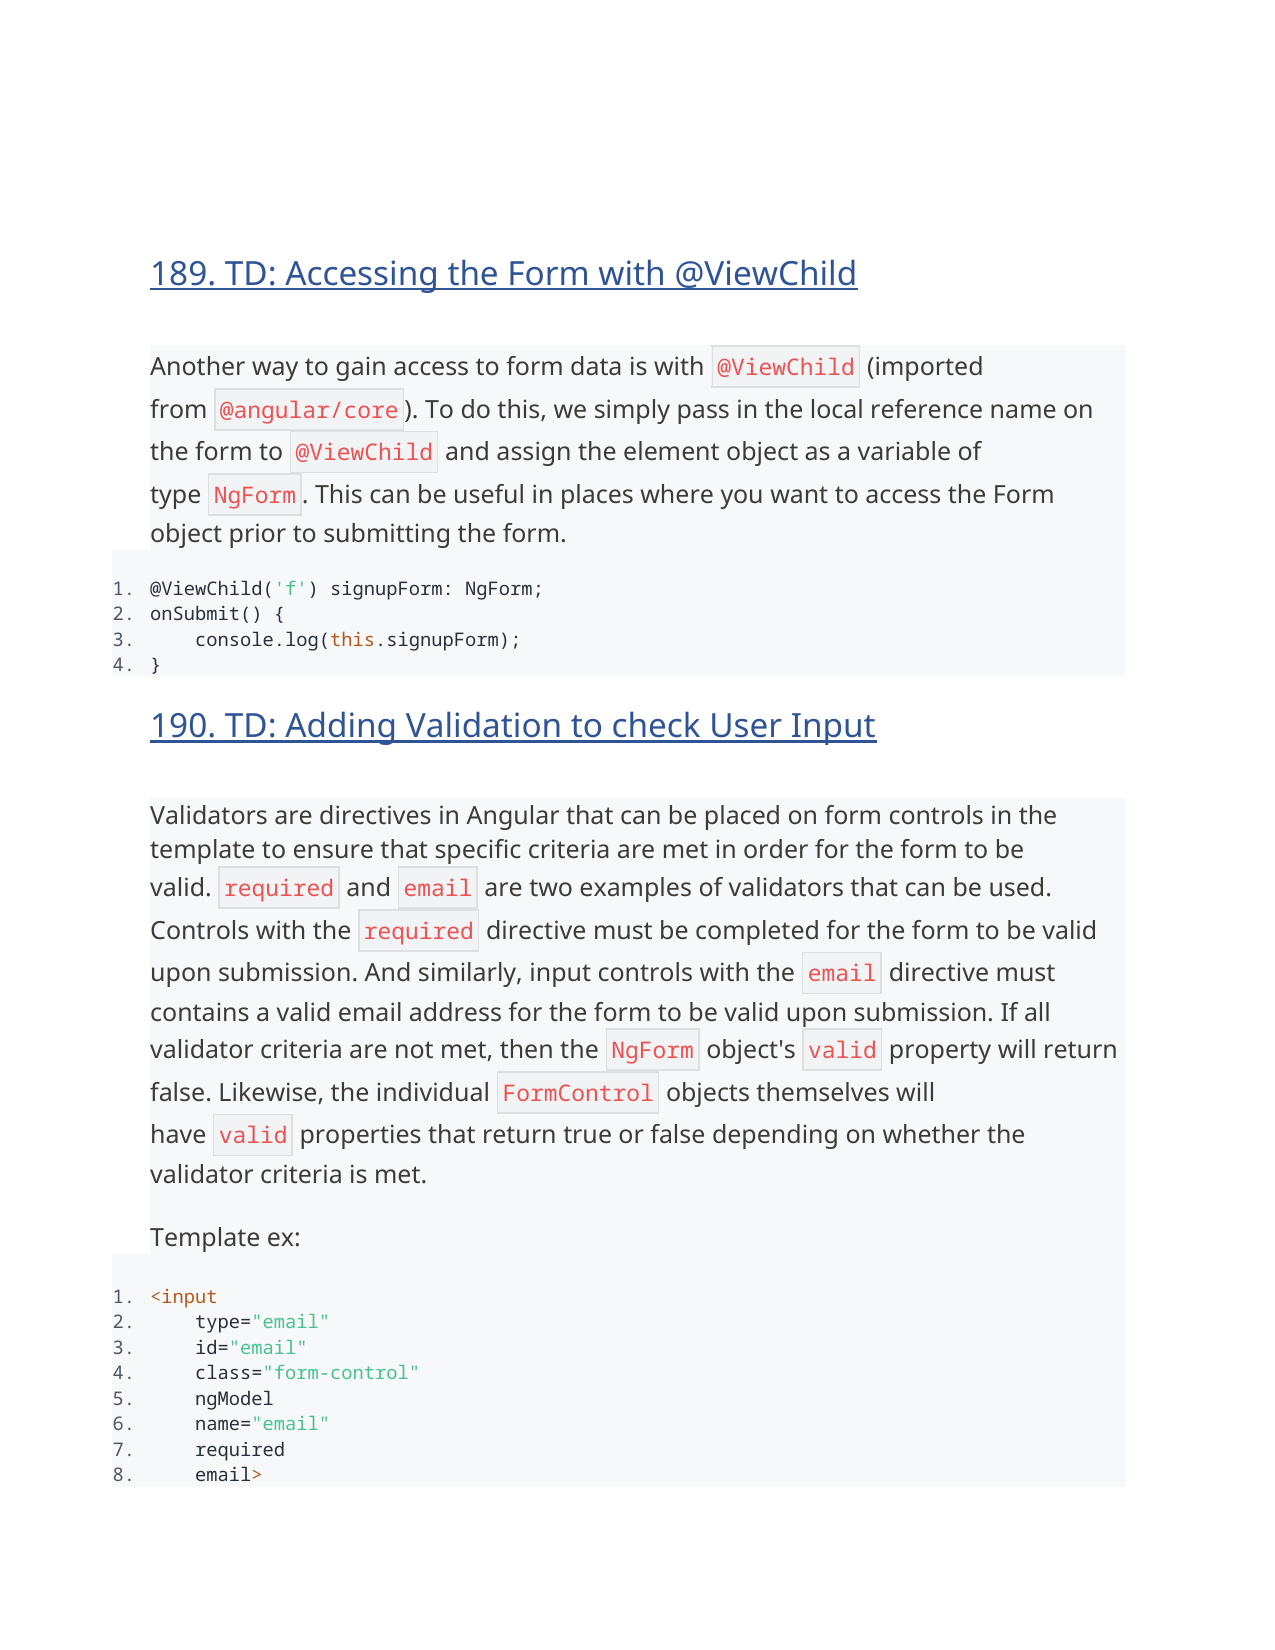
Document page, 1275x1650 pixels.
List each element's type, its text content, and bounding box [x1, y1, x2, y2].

list @ViewChild('f') signupForm: NgForm; [112, 575, 1125, 601]
text Template ex: [150, 1220, 1125, 1254]
subtitle 189. TD: Accessing the Form with @ViewChild [150, 249, 1125, 295]
list email> [112, 1462, 1125, 1487]
text Validators are directives in Angular that can be placed on form controls in the template to ensure that specific criteria are met in order for the form to be valid. required and email are two examples of validators that can be used. [150, 798, 1125, 909]
text Another way to gain access to form data is with @ViewChild (imported from @angular/core). To do this, we simply pass in the local reference name on the form to @ViewChild and assign the element object as a variable of type NgForm. This can be useful in places where you want to access the Form object prior to submitting the form. [150, 345, 1125, 550]
list id="email" [112, 1334, 1125, 1359]
list name="email" [112, 1411, 1125, 1436]
list console.log(this.signupForm); [112, 626, 1125, 652]
list <input [112, 1283, 1125, 1308]
list ngModel [112, 1385, 1125, 1411]
list } [112, 652, 1125, 677]
list class="form-control" [112, 1359, 1125, 1385]
text Controls with the required directive must be completed for the form to be valid upon submission. And similarly, input controls with the email directive must contains a valid email address for the form to be valid upon submission. If all validator criteria are not met, then the NgForm object's valid property will return false. Likewise, the individual FormControl objects themselves will have valid properties that return true or false depending on whether the validator criteria is met. [150, 909, 1125, 1191]
list required [112, 1436, 1125, 1462]
list onSubmit() { [112, 601, 1125, 626]
list type="email" [112, 1308, 1125, 1334]
subtitle 190. TD: Adding Validation to check User Input [150, 702, 1125, 748]
